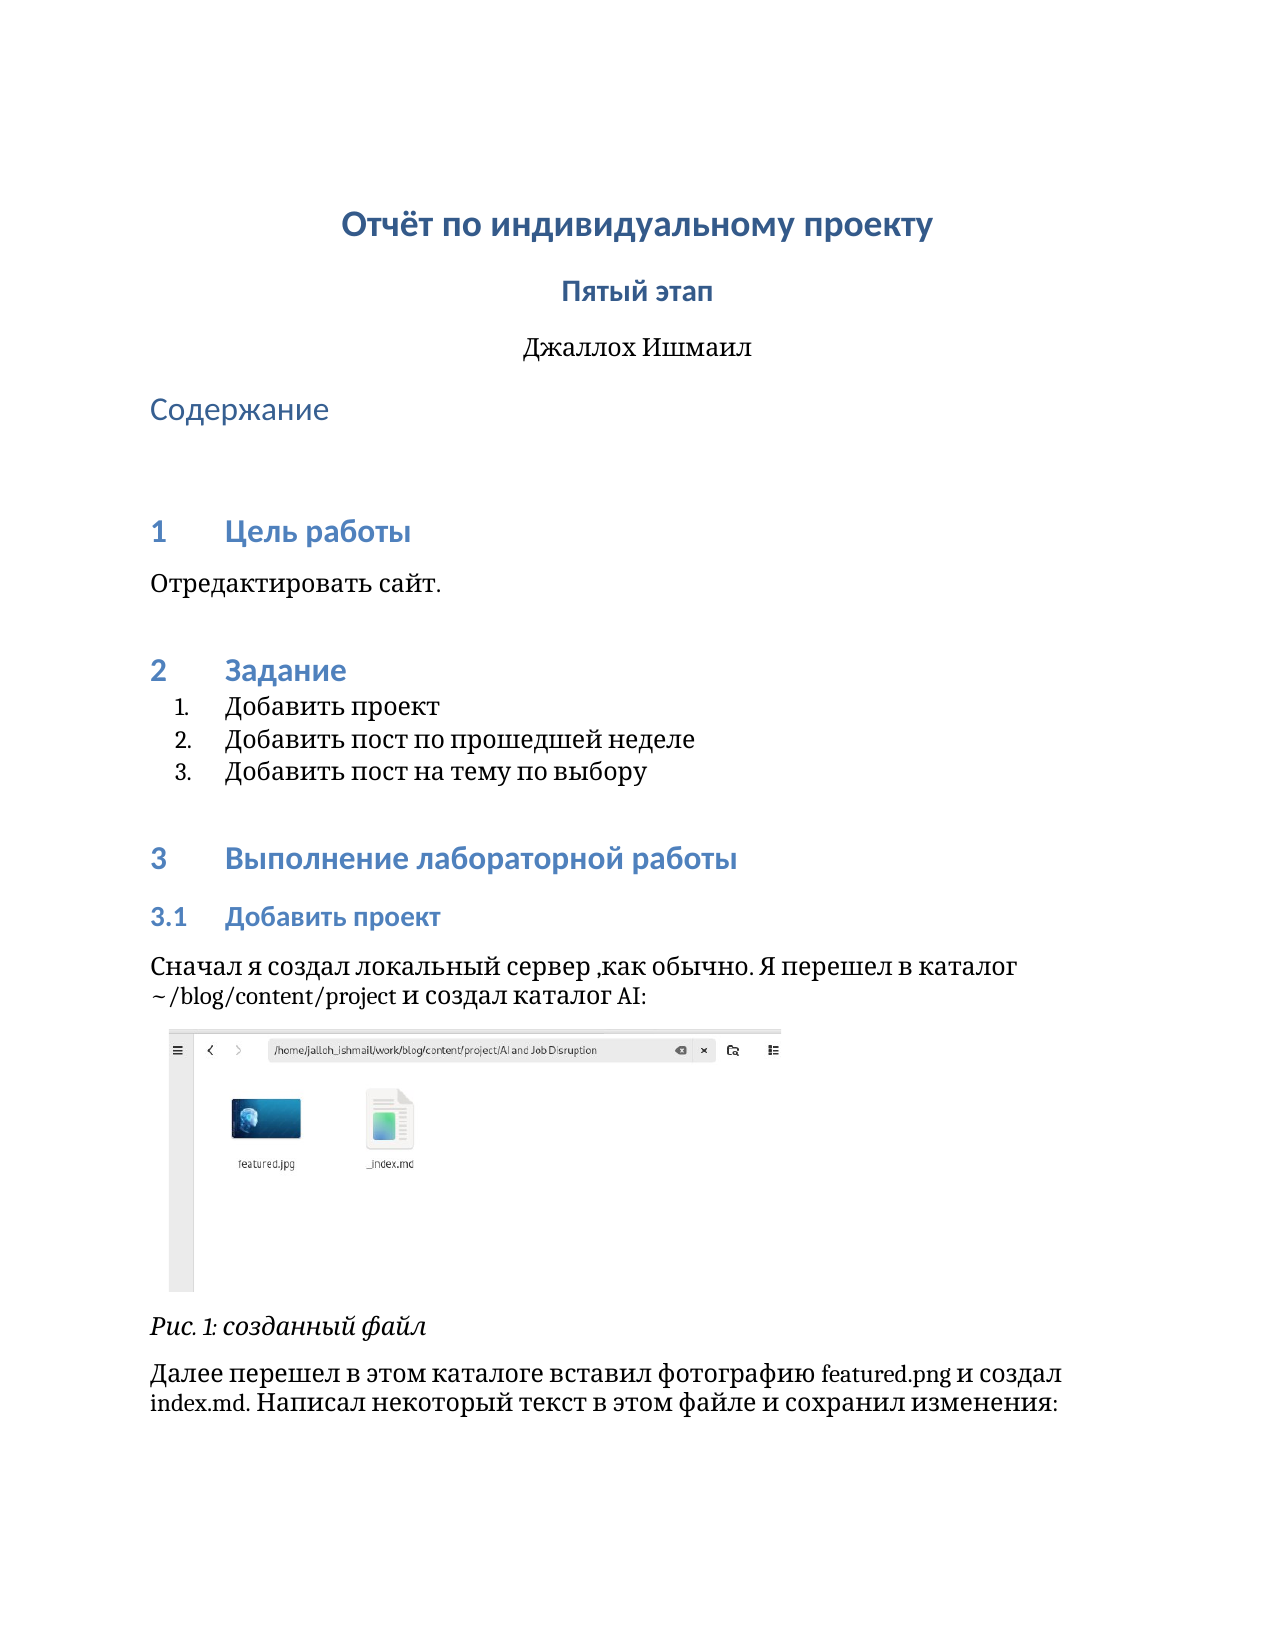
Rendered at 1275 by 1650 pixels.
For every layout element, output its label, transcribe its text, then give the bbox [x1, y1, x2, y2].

picture [168, 1029, 782, 1292]
text Джаллох Ишмаил [150, 334, 1125, 363]
list Добавить пост по прошедшей неделе [175, 726, 1125, 754]
text Далее перешел в этом каталоге вставил фотографию featured.png и создал index.md. Написал некоторый текст в этом файле и сохранил изменения: [150, 1360, 1125, 1417]
list Добавить пост на тему по выбору [175, 758, 1125, 787]
subtitle 1 Цель работы [150, 510, 1125, 551]
text Отредактировать сайт. [150, 570, 1125, 599]
text Рис. 1: созданный файл [150, 1312, 1125, 1341]
subtitle Пятый этап [150, 271, 1125, 309]
title Отчёт по индивидуальному проекту [150, 200, 1125, 246]
text Сначал я создал локальный сервер ,как обычно. Я перешел в каталог ~/blog/content/project и создал каталог AI: [150, 953, 1125, 1010]
subtitle 3.1 Добавить проект [150, 898, 1125, 934]
subtitle 3 Выполнение лабораторной работы [150, 837, 1125, 878]
subtitle 2 Задание [150, 649, 1125, 689]
list Добавить проект [175, 693, 1125, 722]
